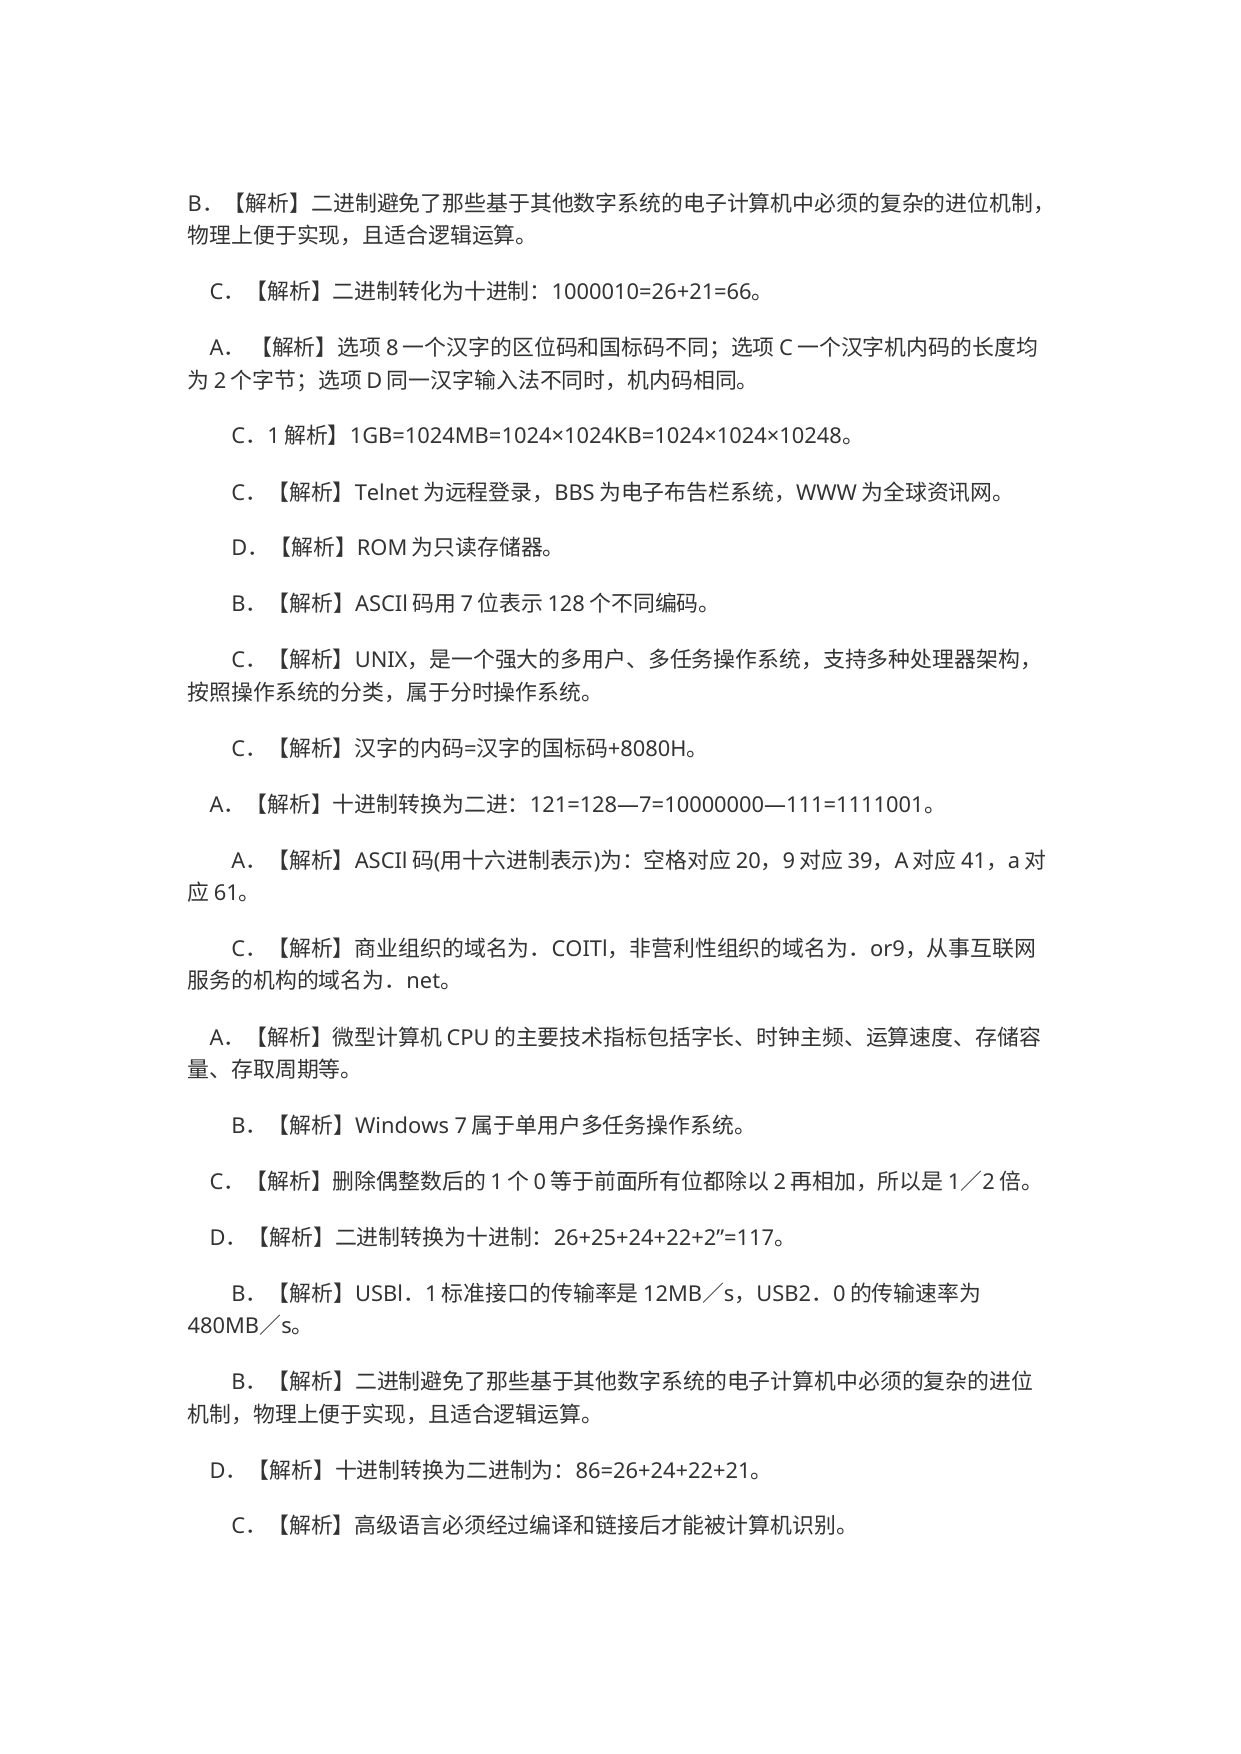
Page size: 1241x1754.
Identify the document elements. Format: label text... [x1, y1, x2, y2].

text C．【解析】高级语言必须经过编译和链接后才能被计算机识别。 [187, 1508, 1053, 1541]
text B．【解析】二进制避免了那些基于其他数字系统的电子计算机中必须的复杂的进位机制，物理上便于实现，且适合逻辑运算。 [187, 185, 1053, 250]
text C．【解析】汉字的内码=汉字的国标码+8080H。 [187, 730, 1053, 763]
text C．1解析】1GB=1024MB=1024×1024KB=1024×1024×10248。 [187, 418, 1053, 451]
text C．【解析】UNIX，是一个强大的多用户、多任务操作系统，支持多种处理器架构，按照操作系统的分类，属于分时操作系统。 [187, 642, 1053, 707]
text C．【解析】删除偶整数后的1个0等于前面所有位都除以2再相加，所以是1／2倍。 [187, 1163, 1053, 1196]
text A．【解析】ASCIl码(用十六进制表示)为：空格对应20，9对应39，A对应41，a对应61。 [187, 842, 1053, 907]
text C．【解析】Telnet为远程登录，BBS为电子布告栏系统，WWW为全球资讯网。 [187, 474, 1053, 507]
text D．【解析】二进制转换为十进制：26+25+24+22+2”=117。 [187, 1219, 1053, 1252]
text D．【解析】十进制转换为二进制为：86=26+24+22+21。 [187, 1452, 1053, 1485]
text C．【解析】商业组织的域名为．COITl，非营利性组织的域名为．or9，从事互联网服务的机构的域名为．net。 [187, 931, 1053, 996]
text B．【解析】二进制避免了那些基于其他数字系统的电子计算机中必须的复杂的进位机制，物理上便于实现，且适合逻辑运算。 [187, 1364, 1053, 1429]
text A． 【解析】选项8一个汉字的区位码和国标码不同；选项C一个汉字机内码的长度均为2个字节；选项D同一汉字输入法不同时，机内码相同。 [187, 330, 1053, 395]
text B．【解析】Windows 7属于单用户多任务操作系统。 [187, 1108, 1053, 1140]
text C．【解析】二进制转化为十进制：1000010=26+21=66。 [187, 274, 1053, 306]
text D．【解析】ROM为只读存储器。 [187, 530, 1053, 563]
text B．【解析】ASCIl码用7位表示128个不同编码。 [187, 586, 1053, 618]
text A．【解析】十进制转换为二进：121=128—7=10000000—111=1111001。 [187, 786, 1053, 819]
text A．【解析】微型计算机CPU的主要技术指标包括字长、时钟主频、运算速度、存储容量、存取周期等。 [187, 1019, 1053, 1084]
text B．【解析】USBl．1标准接口的传输率是12MB／s，USB2．0的传输速率为480MB／s。 [187, 1275, 1053, 1340]
